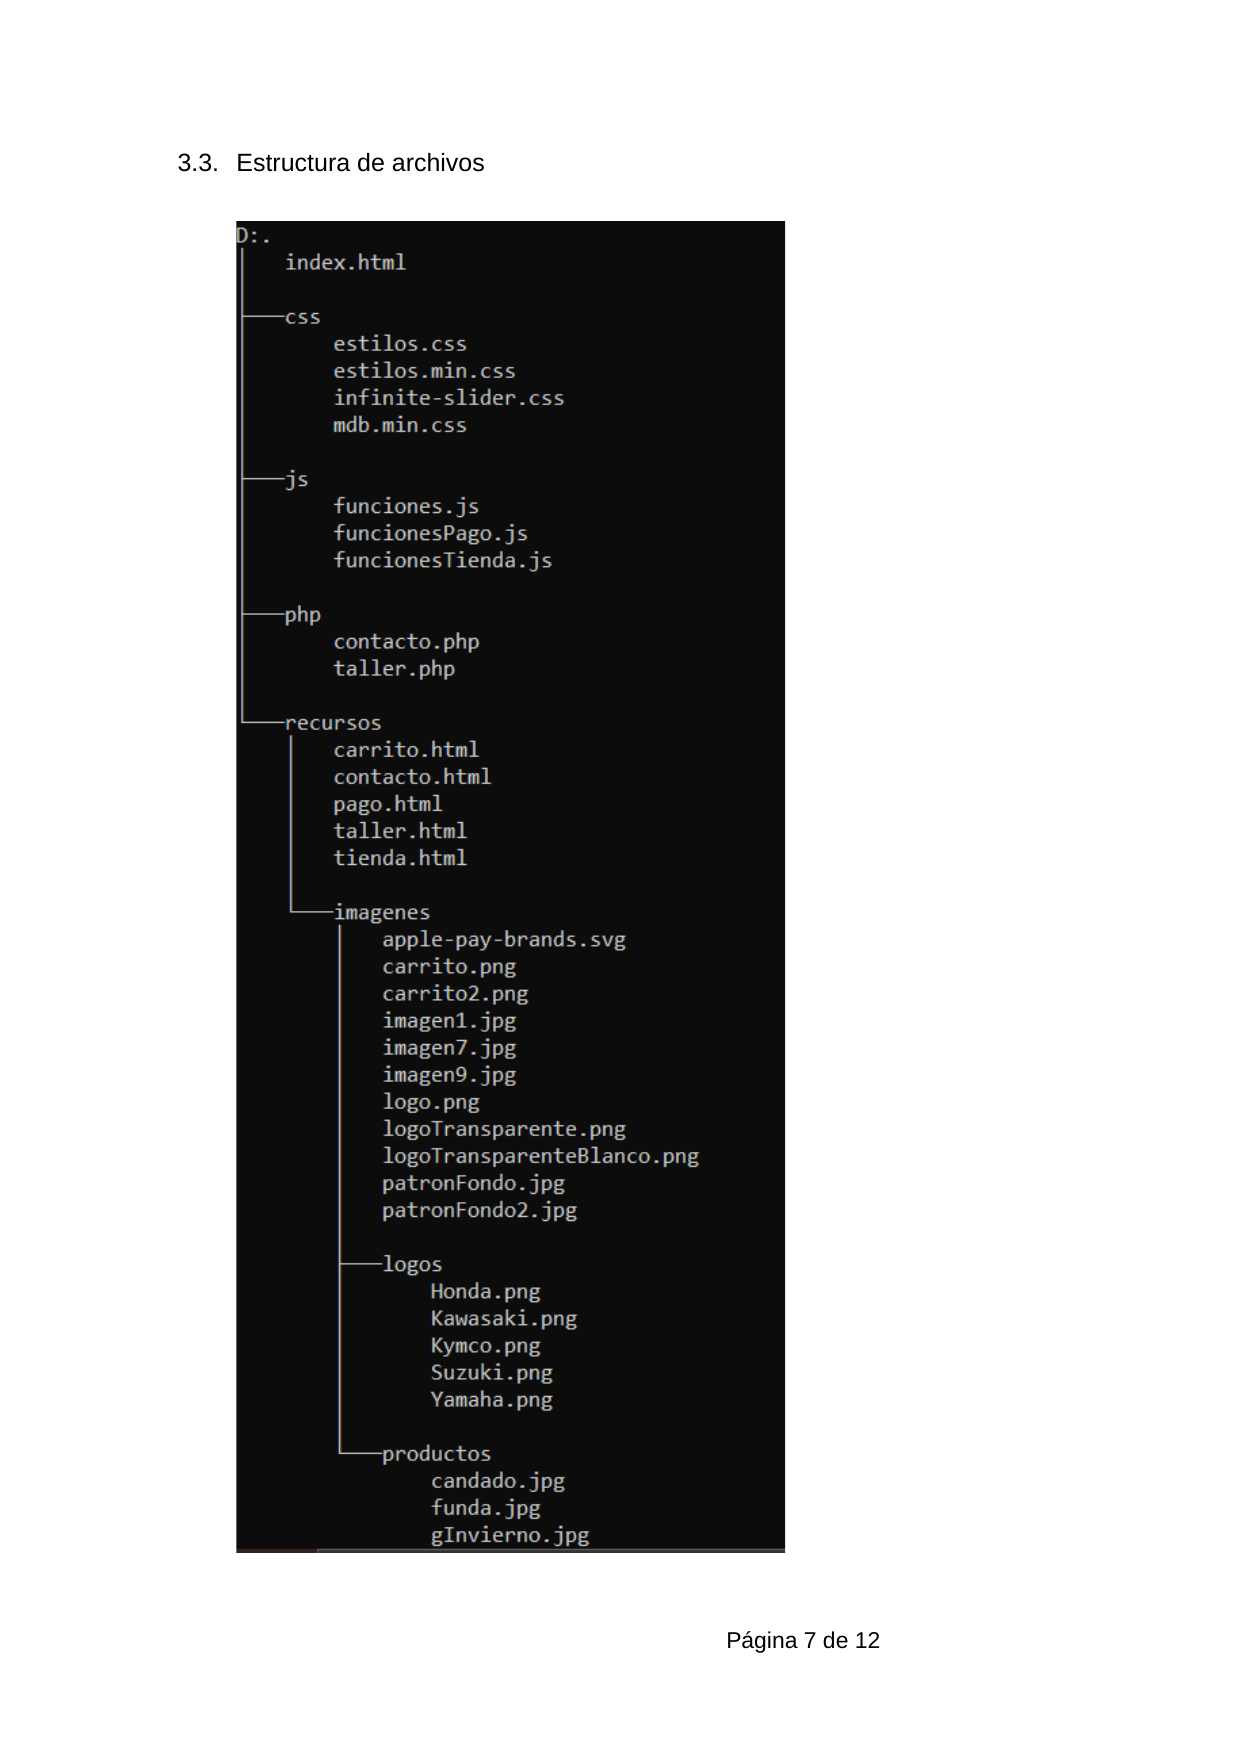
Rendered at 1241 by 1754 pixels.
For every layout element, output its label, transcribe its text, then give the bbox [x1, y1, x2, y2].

list Estructura de archivos [177, 148, 1063, 176]
picture [236, 221, 786, 1553]
